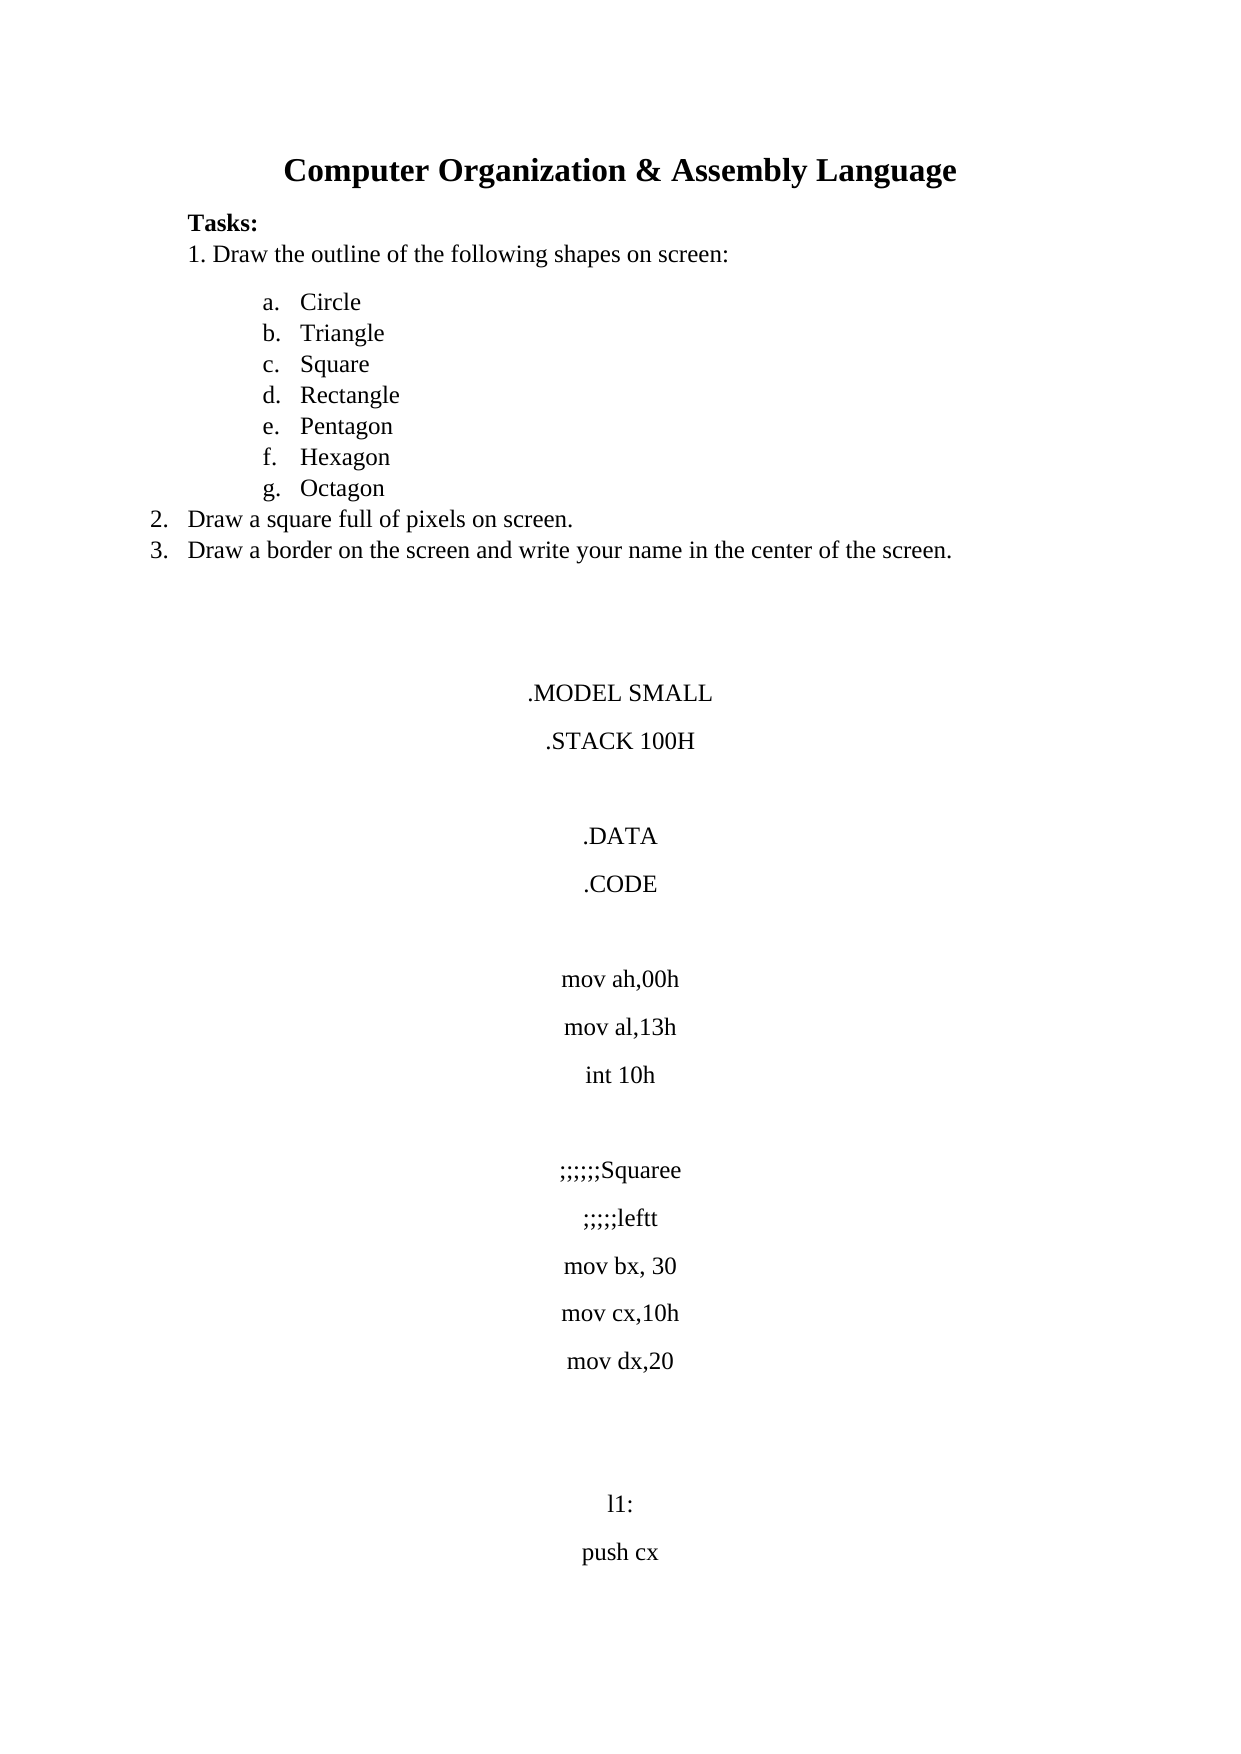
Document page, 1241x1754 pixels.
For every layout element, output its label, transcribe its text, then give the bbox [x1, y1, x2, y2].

text push cx [150, 1537, 1090, 1566]
text .MODEL SMALL [150, 678, 1090, 707]
text .DATA [150, 821, 1090, 850]
text ;;;;;;Squaree [150, 1155, 1090, 1184]
text int 10h [150, 1060, 1090, 1089]
list Draw a square full of pixels on screen. [150, 504, 1090, 533]
text Computer Organization & Assembly Language [150, 150, 1090, 188]
text mov bx, 30 [150, 1251, 1090, 1279]
list Circle [262, 287, 1090, 316]
list Rectangle [262, 380, 1090, 409]
text mov al,13h [150, 1012, 1090, 1041]
list Octagon [262, 473, 1090, 502]
list Pentagon [262, 411, 1090, 440]
text ;;;;;leftt [150, 1203, 1090, 1232]
text .STACK 100H [150, 726, 1090, 755]
text mov cx,10h [150, 1298, 1090, 1327]
text Tasks: 1. Draw the outline of the following shapes on screen: [187, 208, 1090, 268]
text l1: [150, 1489, 1090, 1518]
text .CODE [150, 869, 1090, 898]
list Square [262, 349, 1090, 378]
list Hexagon [262, 442, 1090, 471]
text mov dx,20 [150, 1346, 1090, 1375]
list Draw a border on the screen and write your name in the center of the screen. [150, 535, 1090, 564]
list Triangle [262, 318, 1090, 347]
text mov ah,00h [150, 964, 1090, 993]
